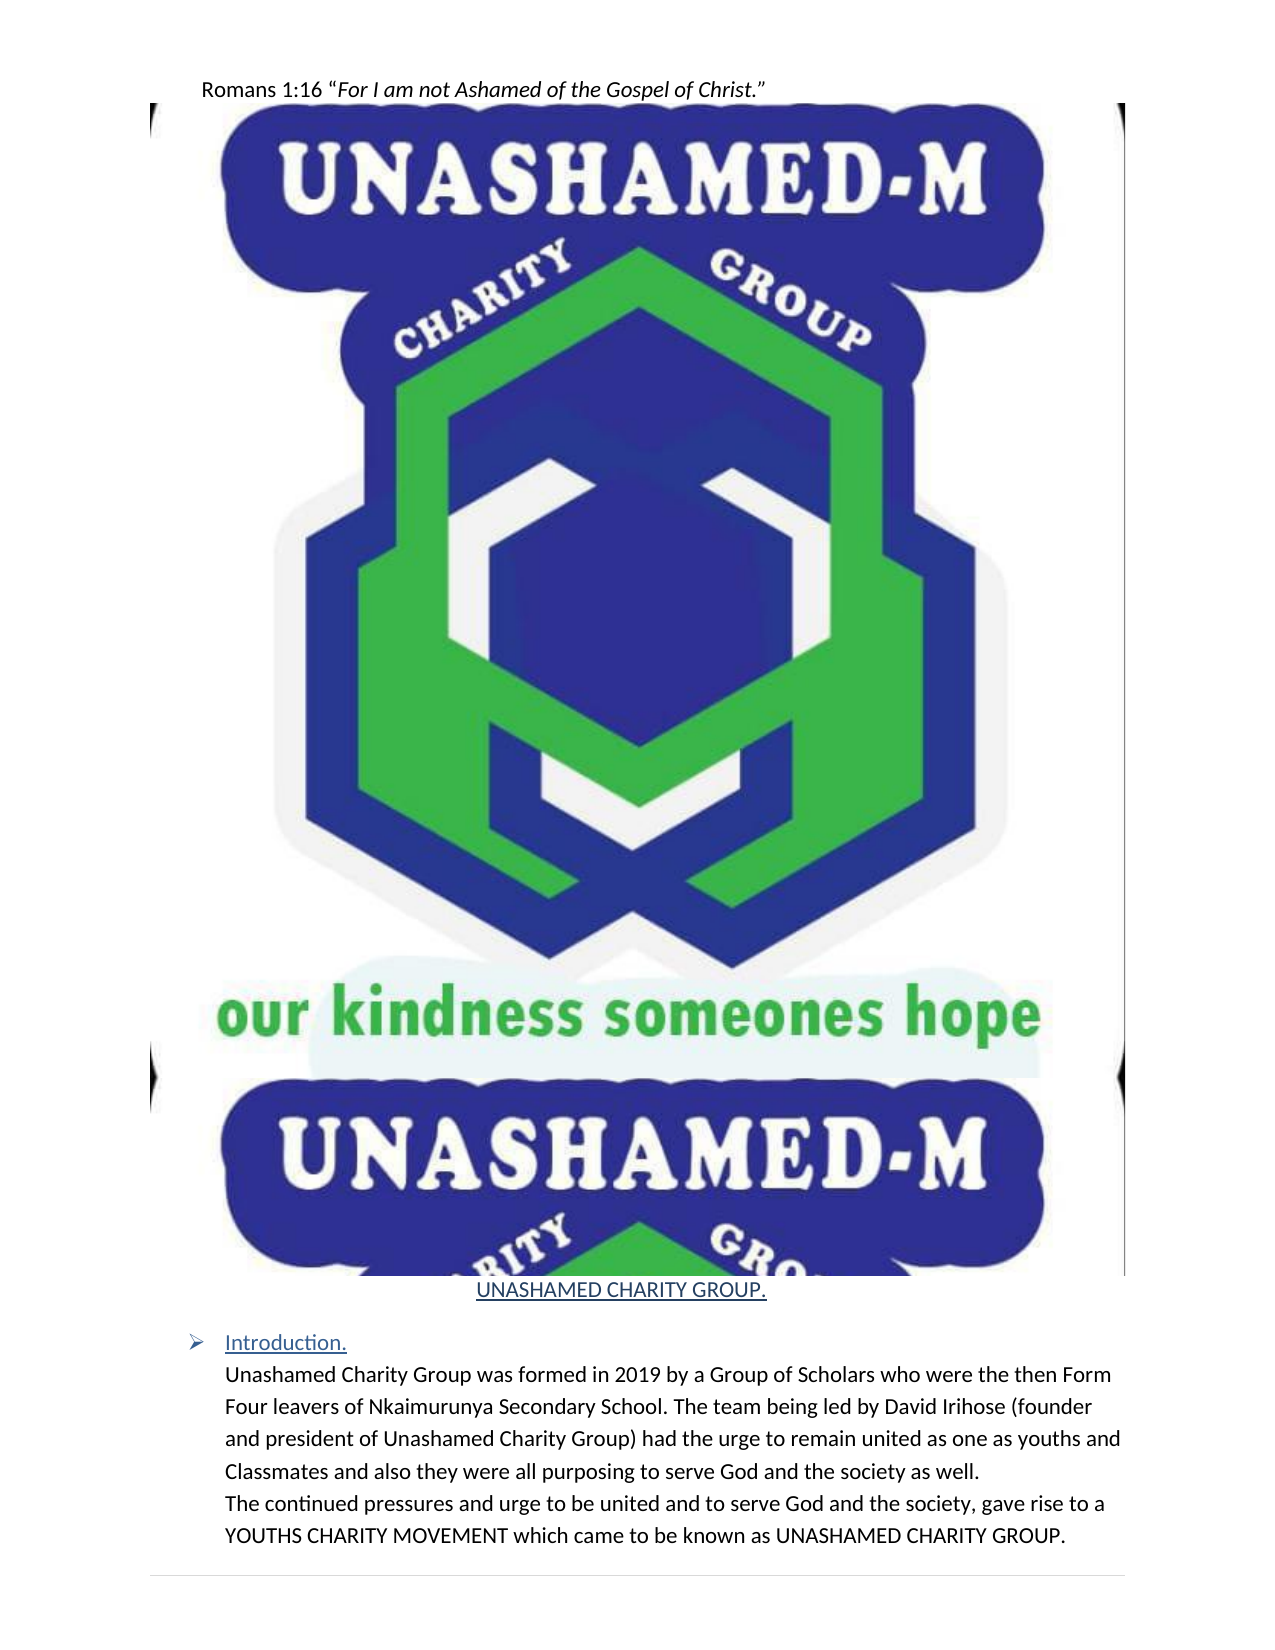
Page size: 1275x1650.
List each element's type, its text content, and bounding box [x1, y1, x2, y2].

picture [150, 103, 1125, 1276]
list The continued pressures and urge to be united and to serve God and the society, gave rise to a YOUTHS CHARITY MOVEMENT which came to be known as UNASHAMED CHARITY GROUP. [225, 1489, 1125, 1549]
text UNASHAMED CHARITY GROUP. [150, 1276, 1125, 1303]
list Unashamed Charity Group was formed in 2019 by a Group of Scholars who were the then Form Four leavers of Nkaimurunya Secondary School. The team being led by David Irihose (founder and president of Unashamed Charity Group) had the urge to remain united as one as youths and Classmates and also they were all purposing to serve God and the society as well. [225, 1360, 1125, 1485]
list Introduction. [187, 1328, 1125, 1356]
